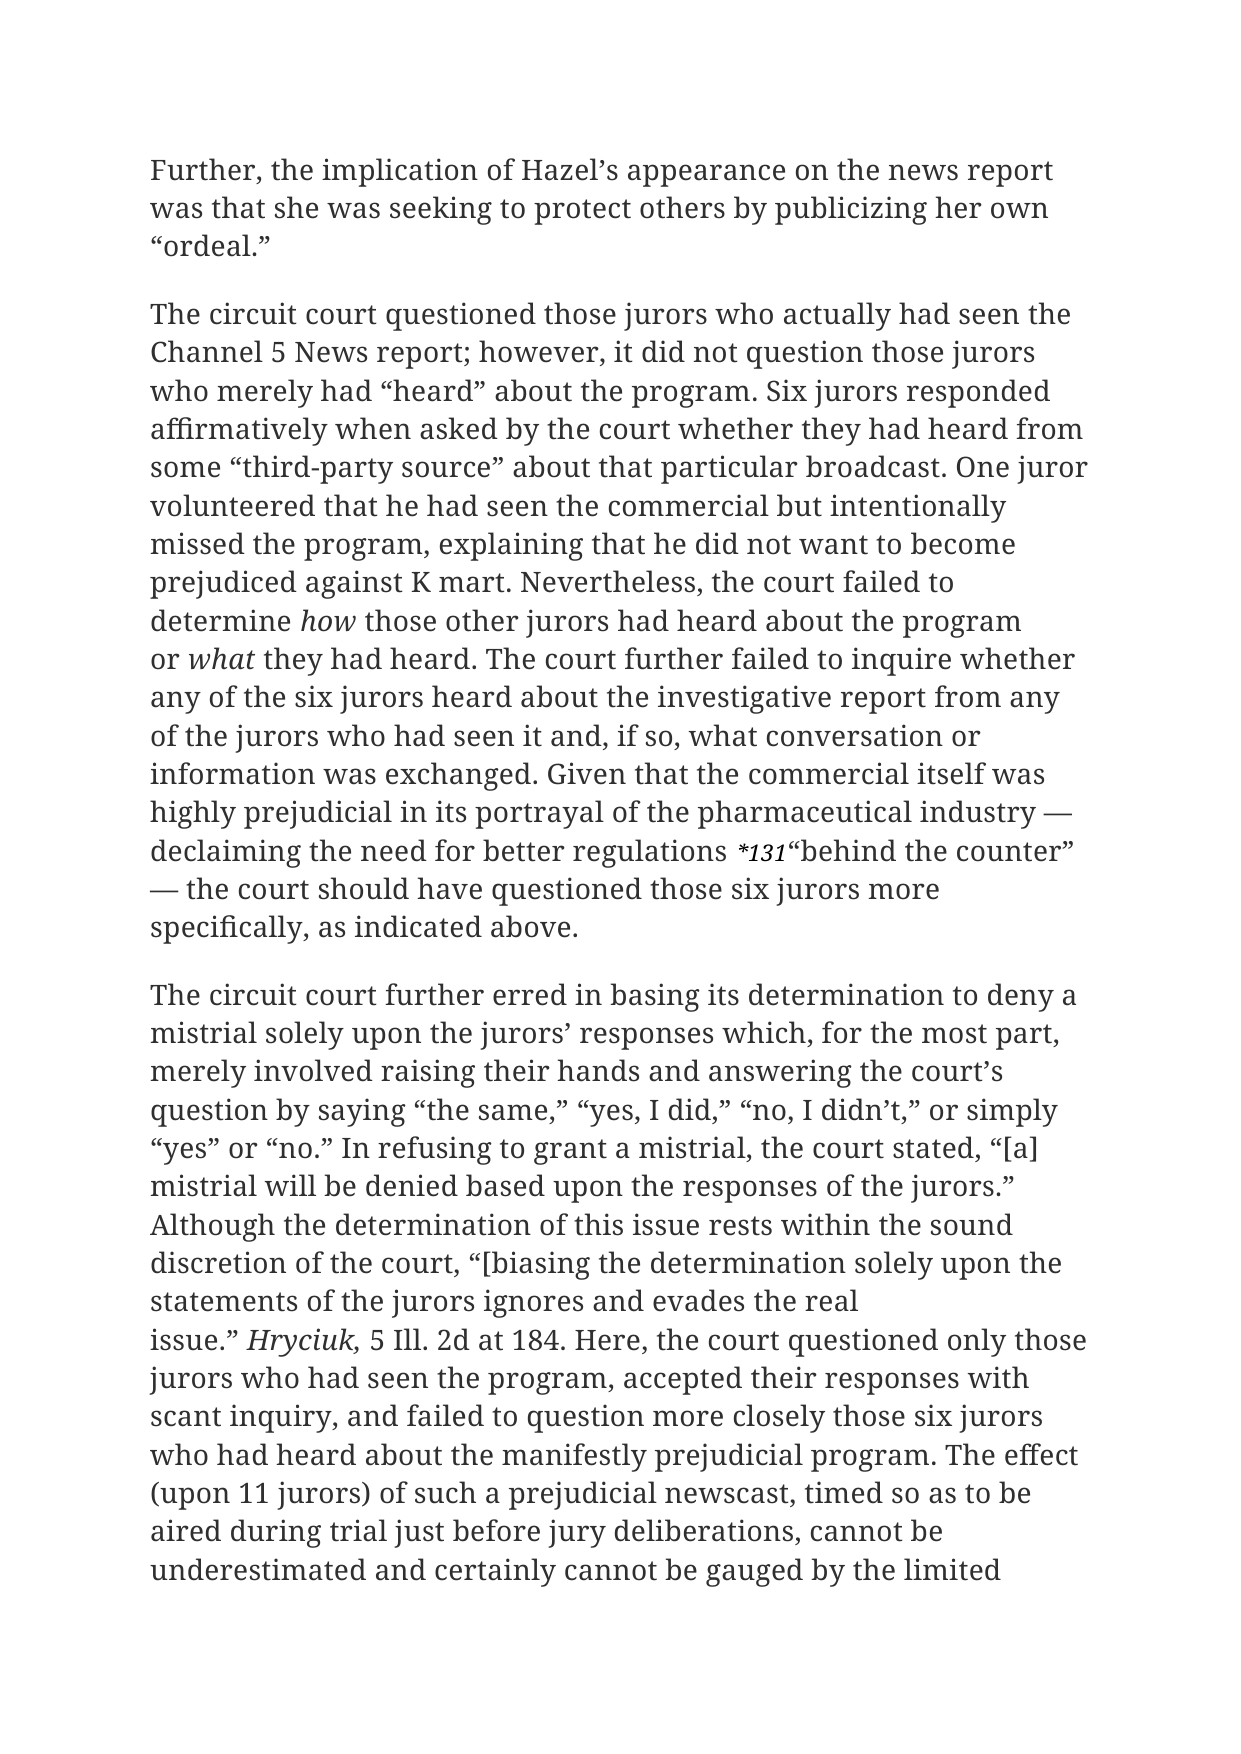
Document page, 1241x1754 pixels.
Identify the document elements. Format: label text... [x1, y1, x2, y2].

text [150, 975, 1090, 1588]
text The circuit court questioned those jurors who actually had seen the Channel 5 News report; however, it did not question those jurors who merely had “heard” about the program. Six jurors responded affirmatively when asked by the court whether they had heard from some “third-party source” about that particular broadcast. One juror volunteered that he had seen the commercial but intentionally missed the program, explaining that he did not want to become prejudiced against K mart. Nevertheless, the court failed to determine how those other jurors had heard about the program or what they had heard. The court further failed to inquire whether any of the six jurors heard about the investigative report from any of the jurors who had seen it and, if so, what conversation or information was exchanged. Given that the commercial itself was highly prejudicial in its portrayal of the pharmaceutical industry — declaiming the need for better regulations *131“behind the counter” — the court should have questioned those six jurors more specifically, as indicated above. [150, 294, 1090, 946]
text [150, 150, 1090, 265]
